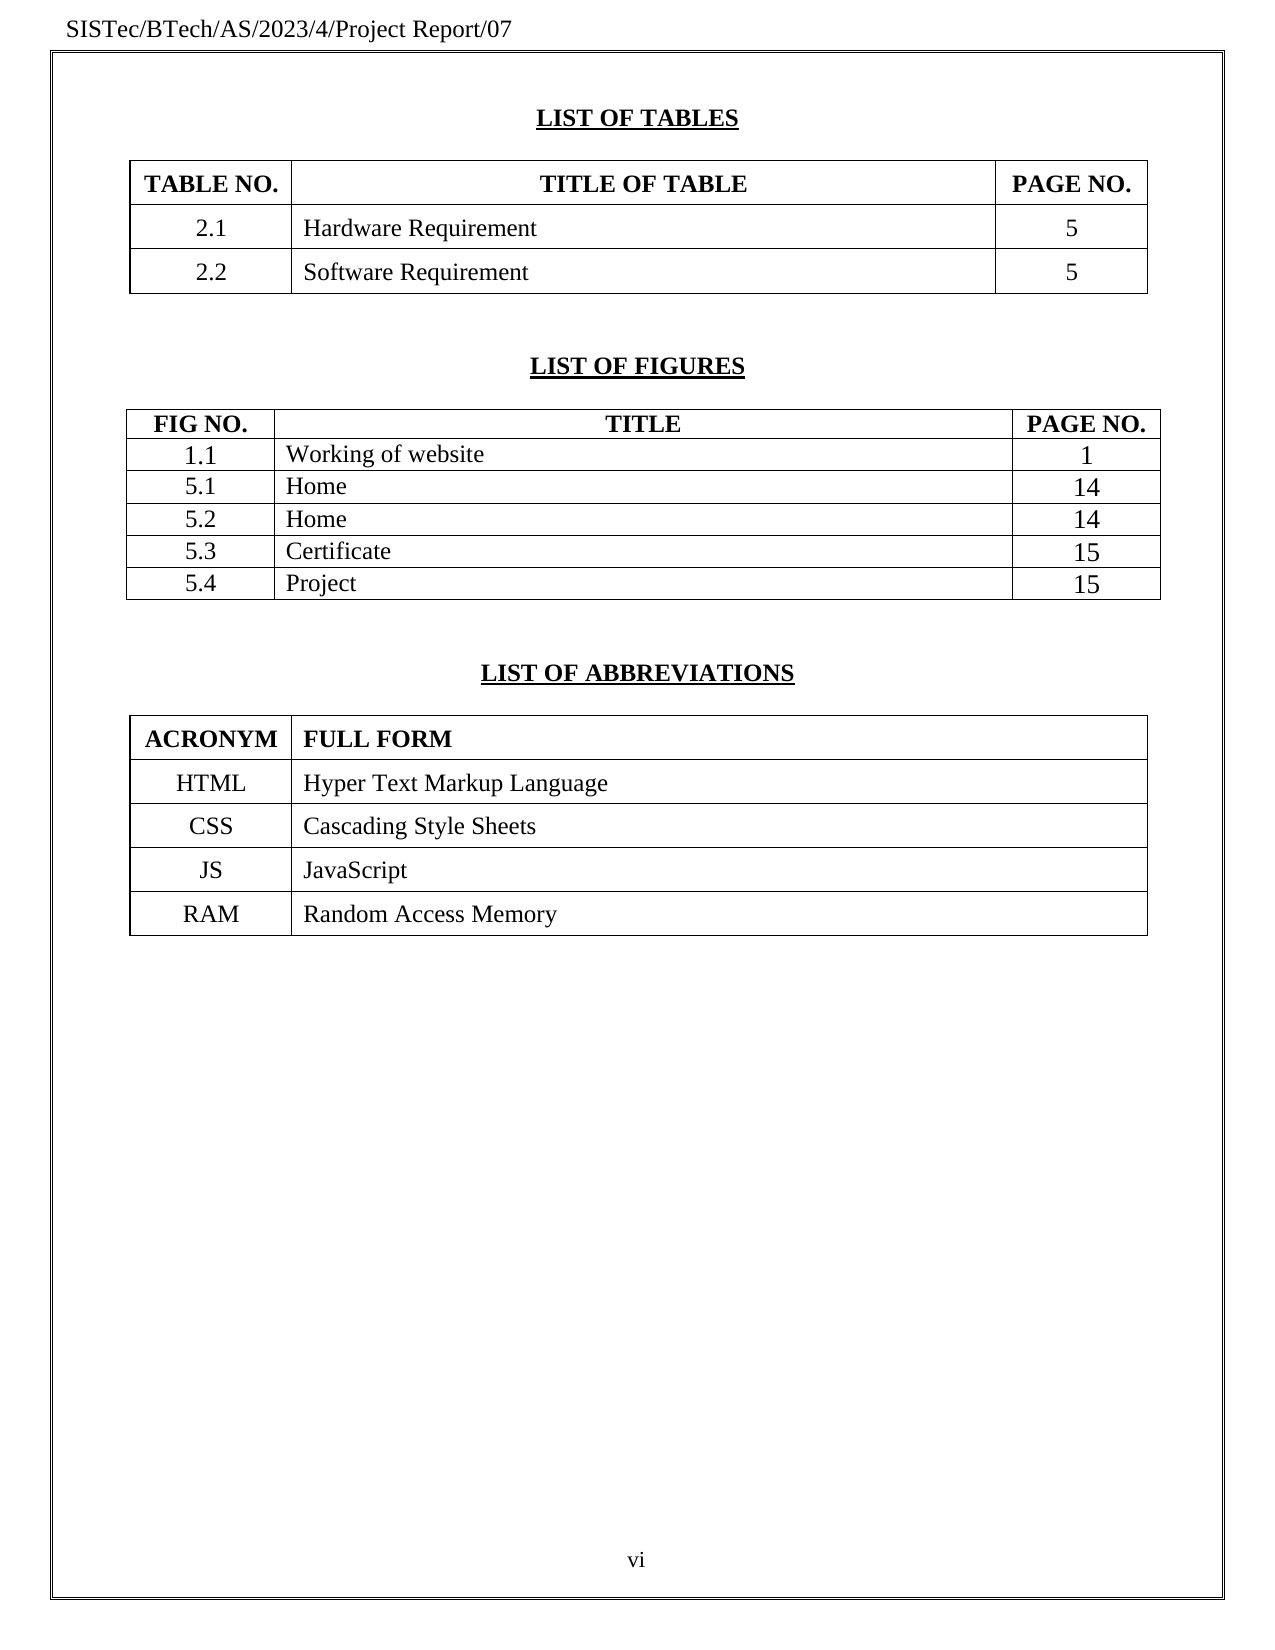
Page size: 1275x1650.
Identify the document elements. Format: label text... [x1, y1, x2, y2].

table_cell 15 [1013, 536, 1160, 567]
table_cell RAM [131, 892, 291, 935]
table_header ACRONYM [131, 716, 291, 759]
table_cell 5 [996, 249, 1147, 292]
table_cell 14 [1013, 471, 1160, 503]
table_cell JS [131, 848, 291, 891]
table_header TITLE OF TABLE [292, 161, 995, 204]
text LIST OF TABLES [199, 103, 1076, 131]
table_header TABLE NO. [131, 161, 291, 204]
table_cell 5.3 [127, 536, 274, 567]
table_cell Software Requirement [292, 249, 995, 292]
table_cell Home [275, 471, 1012, 503]
table_cell Hardware Requirement [292, 205, 995, 248]
table_cell 5.1 [127, 471, 274, 503]
table_cell HTML [131, 760, 291, 803]
table_cell 2.1 [131, 205, 291, 248]
table_cell 2.2 [131, 249, 291, 292]
table_header PAGE NO. [996, 161, 1147, 204]
table_cell Hyper Text Markup Language [292, 760, 1147, 803]
table_header FULL FORM [292, 716, 1147, 759]
table_cell Working of website [275, 439, 1012, 470]
table_cell 1 [1013, 439, 1160, 470]
table_cell JavaScript [292, 848, 1147, 891]
table_cell Certificate [275, 536, 1012, 567]
table_cell 5.4 [127, 568, 274, 599]
table_cell CSS [131, 804, 291, 847]
text LIST OF ABBREVIATIONS [199, 658, 1076, 686]
table_header PAGE NO. [1013, 410, 1160, 438]
table_cell Project [275, 568, 1012, 599]
table_cell 5 [996, 205, 1147, 248]
table_cell 15 [1013, 568, 1160, 599]
table_cell Home [275, 504, 1012, 535]
table_header TITLE [275, 410, 1012, 438]
table_header FIG NO. [127, 410, 274, 438]
table_cell 14 [1013, 504, 1160, 535]
table_cell Random Access Memory [292, 892, 1147, 935]
subtitle LIST OF FIGURES [199, 351, 1076, 379]
table_cell Cascading Style Sheets [292, 804, 1147, 847]
table_cell 5.2 [127, 504, 274, 535]
table_cell 1.1 [127, 439, 274, 470]
